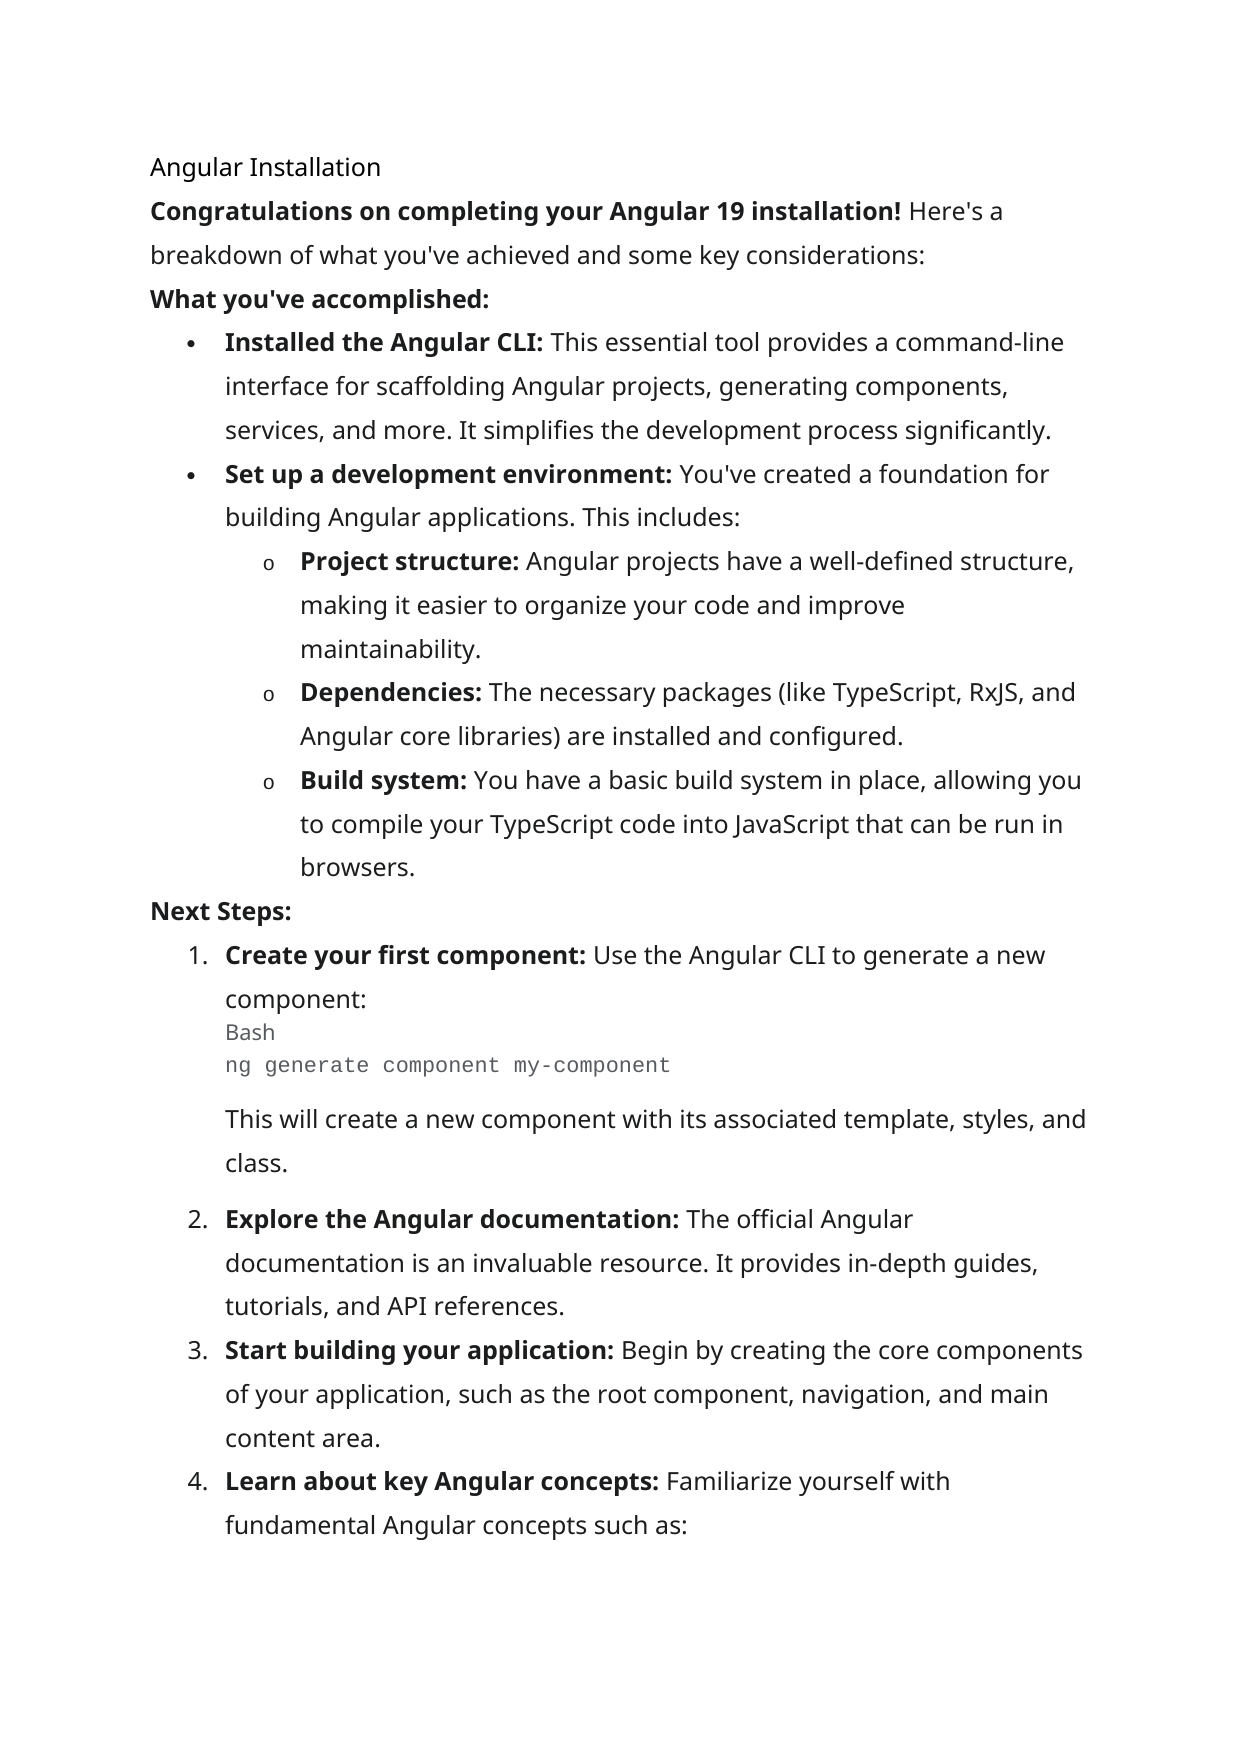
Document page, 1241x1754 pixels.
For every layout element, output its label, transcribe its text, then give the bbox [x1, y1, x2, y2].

list Installed the Angular CLI: This essential tool provides a command-line interface for scaffolding Angular projects, generating components, services, and more. It simplifies the development process significantly. [187, 315, 1090, 447]
list Project structure: Angular projects have a well-defined structure, making it easier to organize your code and improve maintainability. [262, 534, 1090, 665]
text Bash [225, 1015, 1090, 1047]
list Explore the Angular documentation: The official Angular documentation is an invaluable resource. It provides in-depth guides, tutorials, and API references. [187, 1192, 1090, 1323]
list Set up a development environment: You've created a foundation for building Angular applications. This includes: [187, 447, 1090, 534]
list Dependencies: The necessary packages (like TypeScript, RxJS, and Angular core libraries) are installed and configured. [262, 665, 1090, 753]
text This will create a new component with its associated template, styles, and class. [225, 1092, 1090, 1179]
list Learn about key Angular concepts: Familiarize yourself with fundamental Angular concepts such as: [187, 1454, 1090, 1542]
text Angular Installation [150, 150, 1090, 184]
text Congratulations on completing your Angular 19 installation! Here's a breakdown of what you've achieved and some key considerations: [150, 184, 1090, 272]
list Start building your application: Begin by creating the core components of your application, such as the root component, navigation, and main content area. [187, 1323, 1090, 1454]
text ng generate component my-component [225, 1047, 1090, 1079]
list Create your first component: Use the Angular CLI to generate a new component: [187, 928, 1090, 1015]
text What you've accomplished: [150, 272, 1090, 315]
list Build system: You have a basic build system in place, allowing you to compile your TypeScript code into JavaScript that can be run in browsers. [262, 753, 1090, 884]
text Next Steps: [150, 884, 1090, 928]
